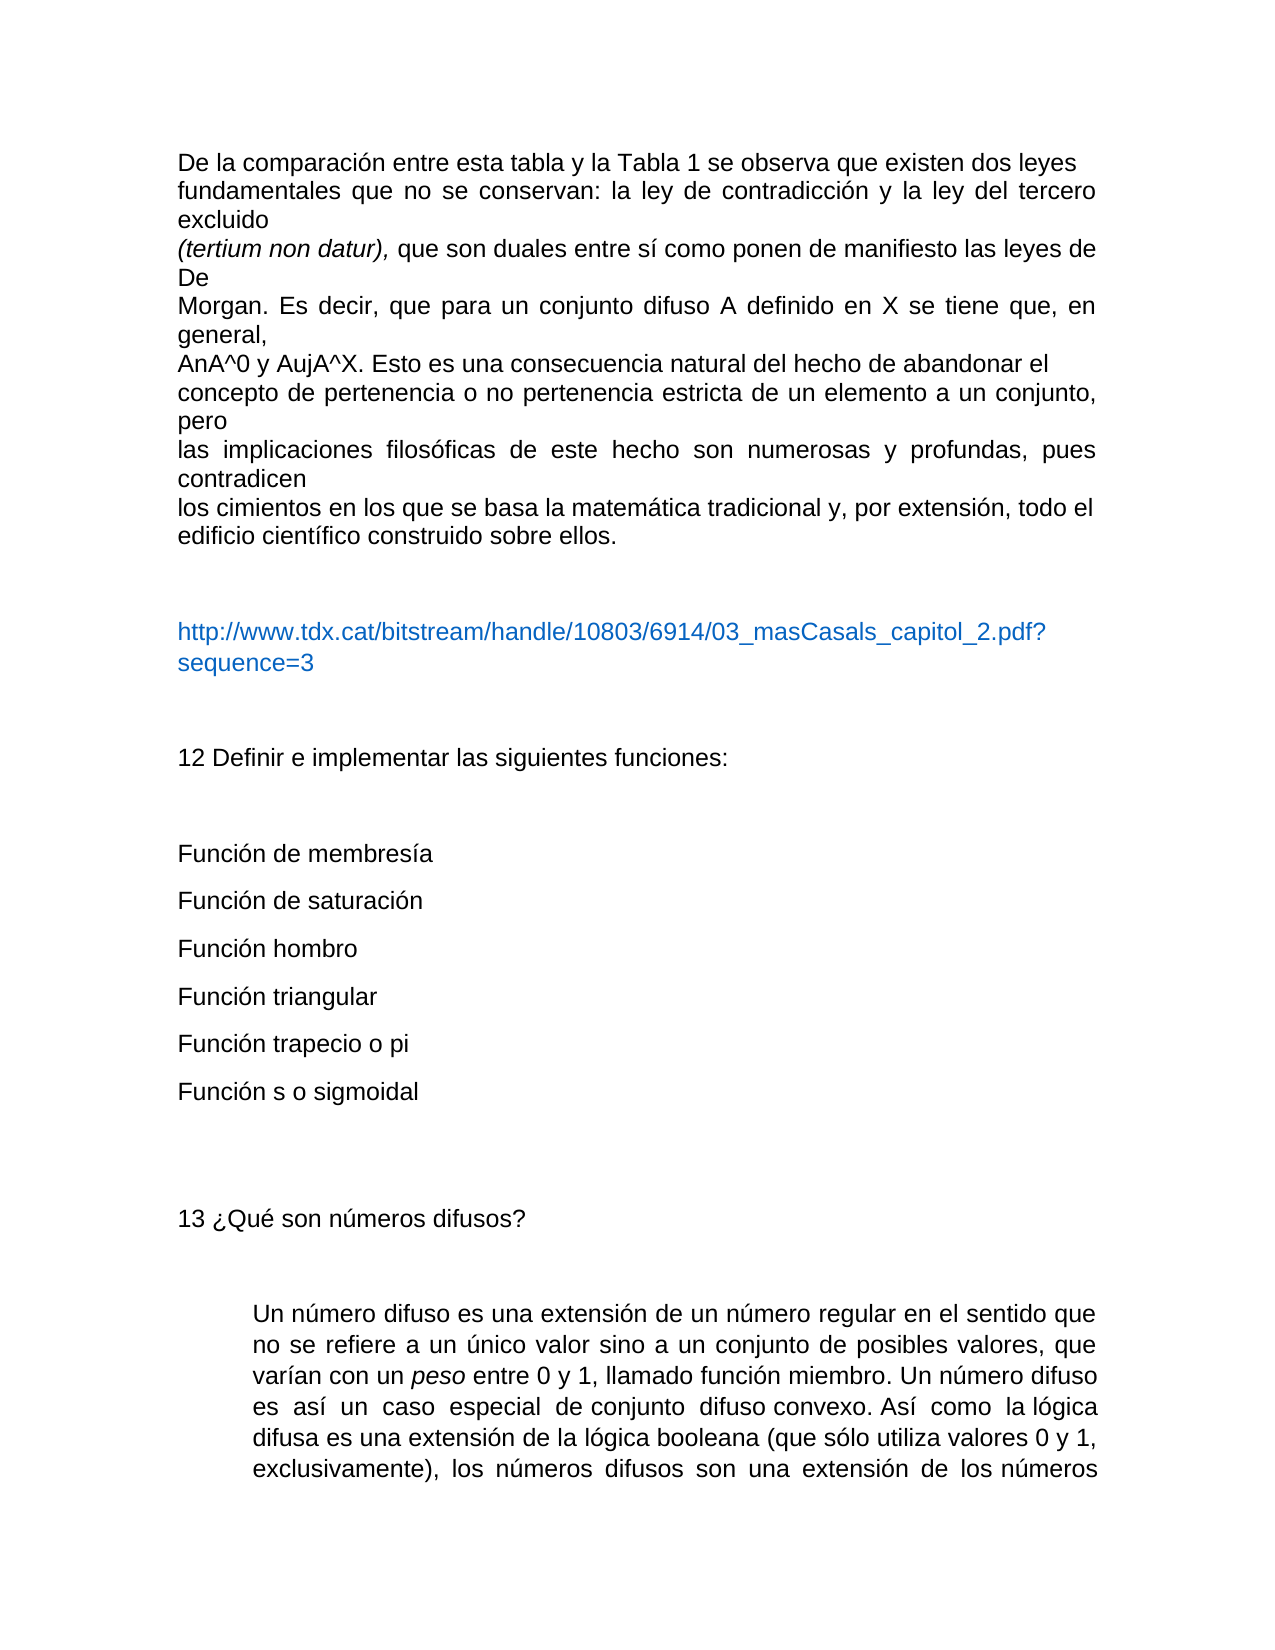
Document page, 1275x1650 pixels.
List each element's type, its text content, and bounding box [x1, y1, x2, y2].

text los cimientos en los que se basa la matemática tradicional y, por extensión, todo el [177, 493, 1098, 521]
text las implicaciones filosóficas de este hecho son numerosas y profundas, pues contradicen [177, 435, 1098, 493]
text Función de saturación [177, 886, 1098, 915]
text fundamentales que no se conservan: la ley de contradicción y la ley del tercero excluido [177, 176, 1098, 234]
text http://www.tdx.cat/bitstream/handle/10803/6914/03_masCasals_capitol_2.pdf?sequence=3 [177, 617, 1098, 677]
text Función s o sigmoidal [177, 1077, 1098, 1106]
text Función triangular [177, 982, 1098, 1011]
text 13 ¿Qué son números difusos? [177, 1204, 1098, 1232]
text Morgan. Es decir, que para un conjunto difuso A definido en X se tiene que, en general, [177, 291, 1098, 349]
text concepto de pertenencia o no pertenencia estricta de un elemento a un conjunto, pero [177, 378, 1098, 435]
text (tertium non datur), que son duales entre sí como ponen de manifiesto las leyes de De [177, 234, 1098, 291]
text Función trapecio o pi [177, 1029, 1098, 1058]
text edificio científico construido sobre ellos. [177, 521, 1098, 550]
text Función de membresía [177, 839, 1098, 867]
text 12 Definir e implementar las siguientes funciones: [177, 743, 1098, 772]
text De la comparación entre esta tabla y la Tabla 1 se observa que existen dos leyes [177, 148, 1098, 176]
text AnA^0 y AujA^X. Esto es una consecuencia natural del hecho de abandonar el [177, 349, 1098, 378]
text Función hombro [177, 934, 1098, 963]
